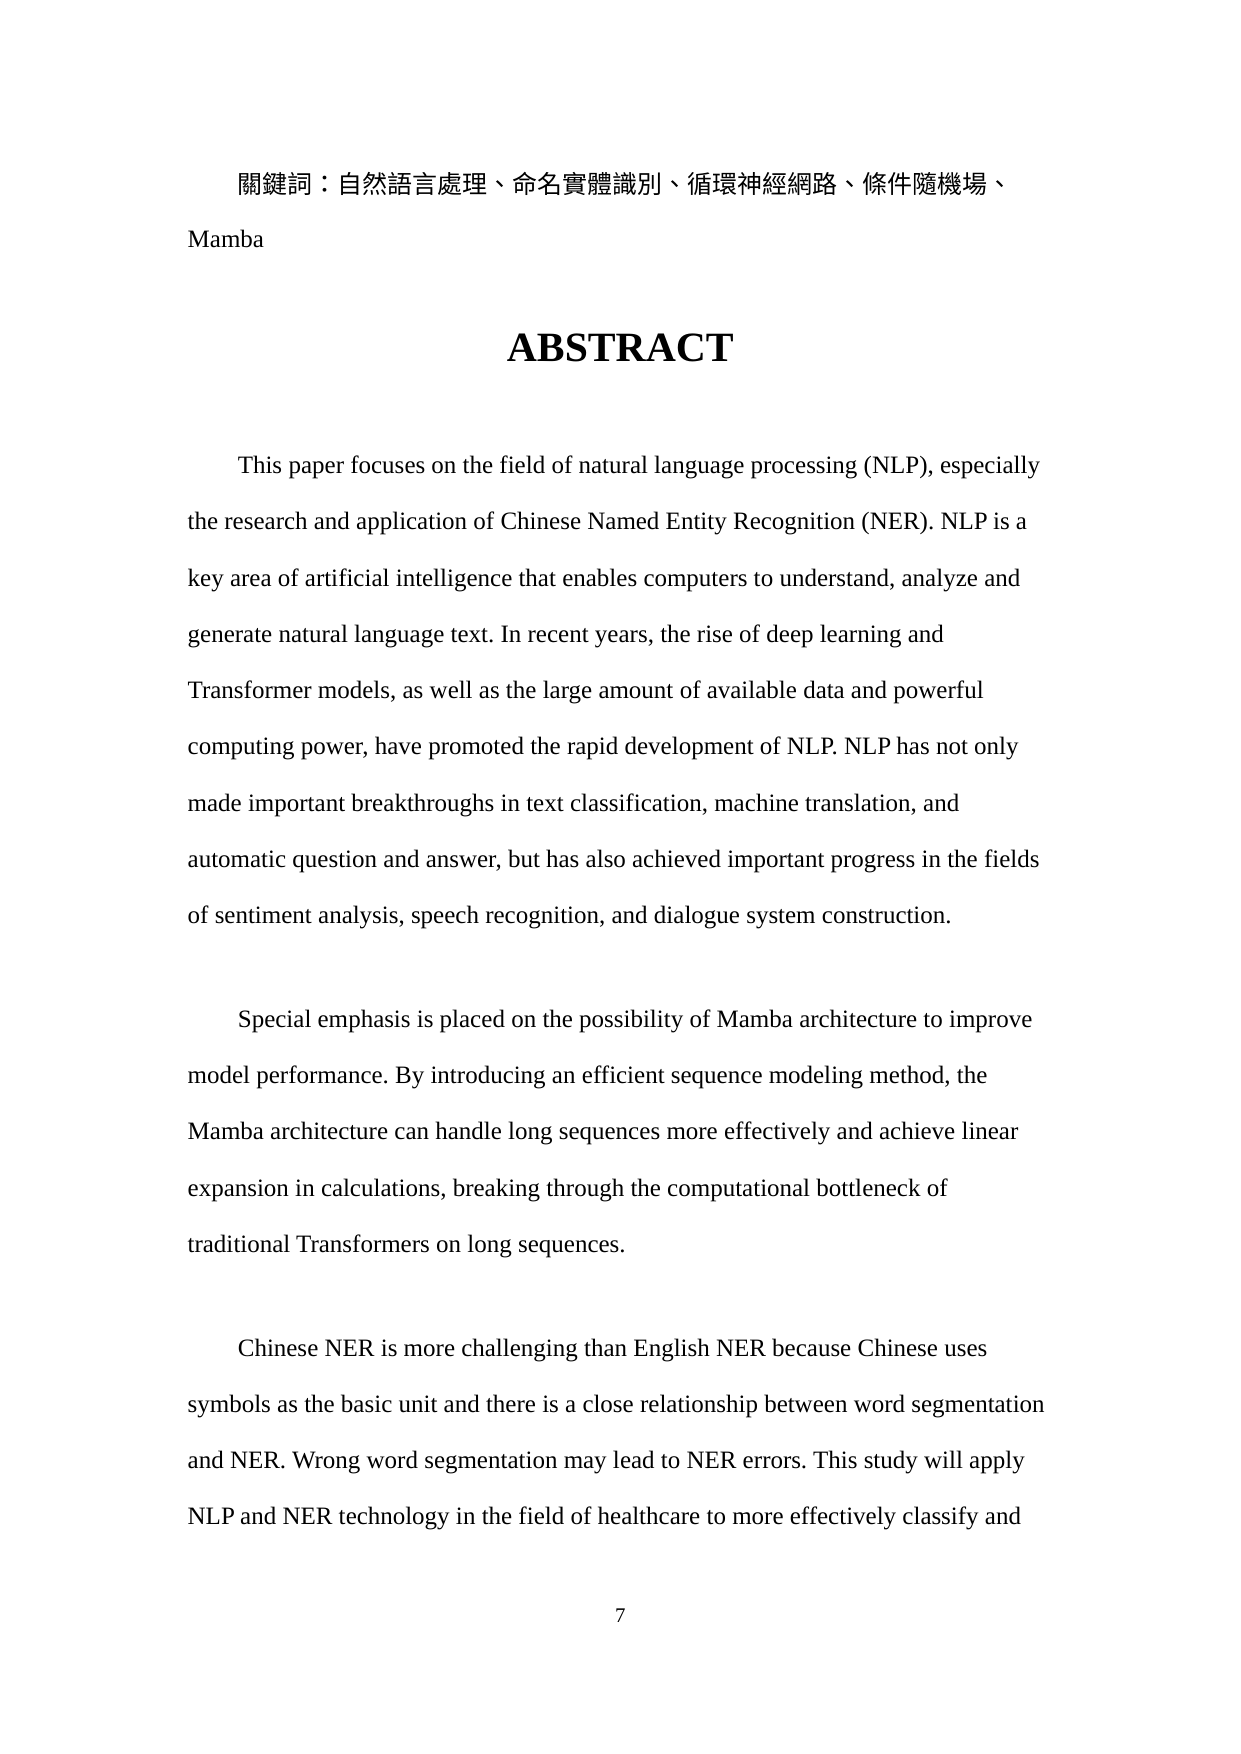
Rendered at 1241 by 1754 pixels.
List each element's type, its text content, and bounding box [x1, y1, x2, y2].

text ABSTRACT [187, 309, 1053, 384]
text Special emphasis is placed on the possibility of Mamba architecture to improve model performance. By introducing an efficient sequence modeling method, the Mamba architecture can handle long sequences more effectively and achieve linear expansion in calculations, breaking through the computational bottleneck of traditional Transformers on long sequences. [187, 999, 1053, 1262]
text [187, 1328, 1053, 1534]
text 關鍵詞：自然語言處理、命名實體識別、循環神經網路、條件隨機場、Mamba [187, 164, 1053, 257]
text This paper focuses on the field of natural language processing (NLP), especially the research and application of Chinese Named Entity Recognition (NER). NLP is a key area of artificial intelligence that enables computers to understand, analyze and generate natural language text. In recent years, the rise of deep learning and Transformer models, as well as the large amount of available data and powerful computing power, have promoted the rapid development of NLP. NLP has not only made important breakthroughs in text classification, machine translation, and automatic question and answer, but has also achieved important progress in the fields of sentiment analysis, speech recognition, and dialogue system construction. [187, 446, 1053, 933]
